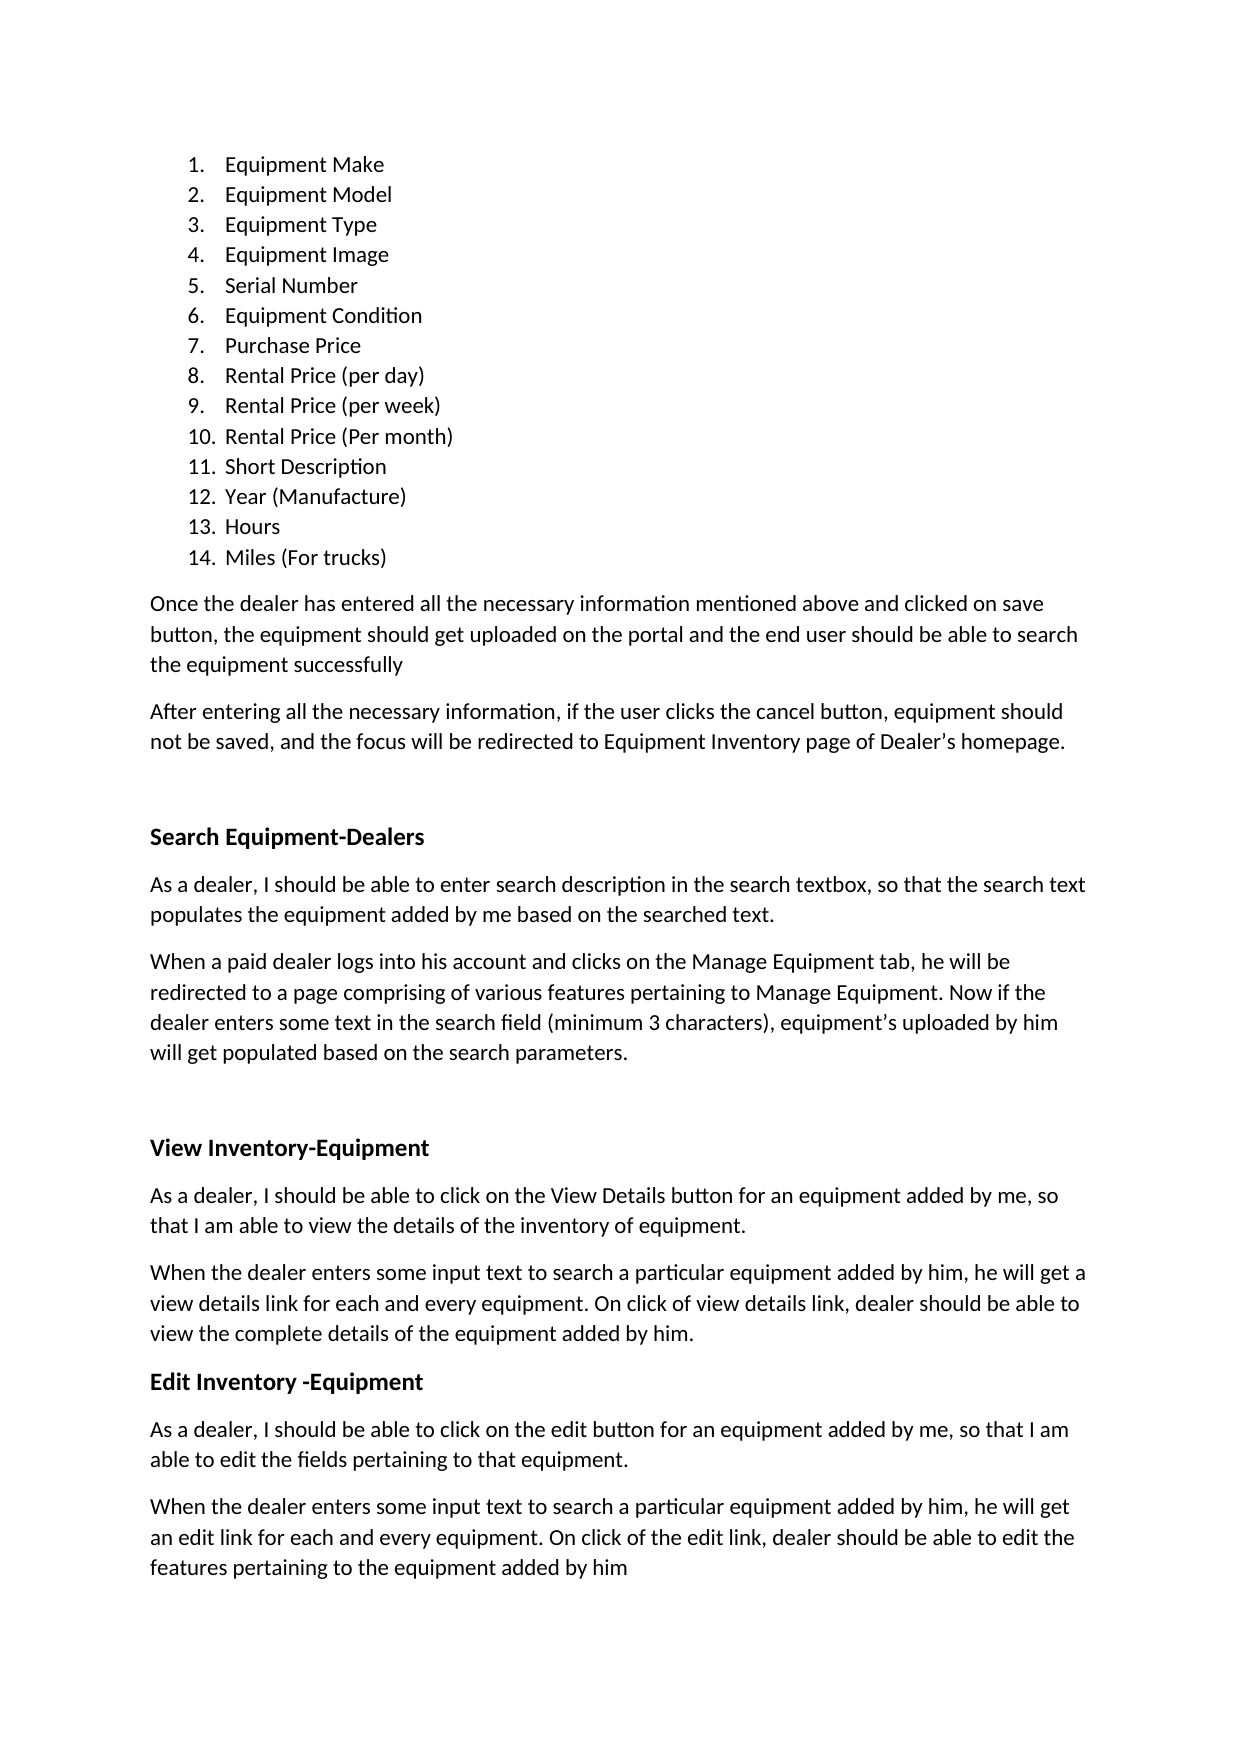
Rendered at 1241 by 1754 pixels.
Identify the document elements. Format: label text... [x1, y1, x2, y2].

list Equipment Image [187, 241, 1090, 269]
list Short Description [187, 452, 1090, 480]
list Equipment Make [187, 150, 1090, 178]
list Miles (For trucks) [187, 543, 1090, 571]
text Once the dealer has entered all the necessary information mentioned above and clicked on save button, the equipment should get uploaded on the portal and the end user should be able to search the equipment successfully [150, 589, 1090, 678]
list Hours [187, 512, 1090, 541]
text As a dealer, I should be able to click on the edit button for an equipment added by me, so that I am able to edit the fields pertaining to that equipment. [150, 1415, 1090, 1474]
text Search Equipment-Dealers [150, 821, 1090, 851]
text As a dealer, I should be able to click on the View Details button for an equipment added by me, so that I am able to view the details of the inventory of equipment. [150, 1181, 1090, 1240]
list Rental Price (per week) [187, 392, 1090, 420]
list Serial Number [187, 271, 1090, 299]
list Purchase Price [187, 331, 1090, 359]
list Year (Manufacture) [187, 482, 1090, 510]
text When a paid dealer logs into his account and clicks on the Manage Equipment tab, he will be redirected to a page comprising of various features pertaining to Manage Equipment. Now if the dealer enters some text in the search field (minimum 3 characters), equipment’s uploaded by him will get populated based on the search parameters. [150, 947, 1090, 1066]
list Equipment Model [187, 180, 1090, 208]
text Edit Inventory -Equipment [150, 1366, 1090, 1396]
text When the dealer enters some input text to search a particular equipment added by him, he will get a view details link for each and every equipment. On click of view details link, dealer should be able to view the complete details of the equipment added by him. [150, 1258, 1090, 1347]
list Rental Price (Per month) [187, 422, 1090, 450]
list Rental Price (per day) [187, 361, 1090, 389]
text As a dealer, I should be able to enter search description in the search textbox, so that the search text populates the equipment added by me based on the searched text. [150, 870, 1090, 929]
text When the dealer enters some input text to search a particular equipment added by him, he will get an edit link for each and every equipment. On click of the edit link, dealer should be able to edit the features pertaining to the equipment added by him [150, 1492, 1090, 1581]
list Equipment Condition [187, 301, 1090, 329]
list Equipment Type [187, 210, 1090, 238]
text After entering all the necessary information, if the user clicks the cancel button, equipment should not be saved, and the focus will be redirected to Equipment Inventory page of Dealer’s homepage. [150, 697, 1090, 755]
text View Inventory-Equipment [150, 1132, 1090, 1162]
